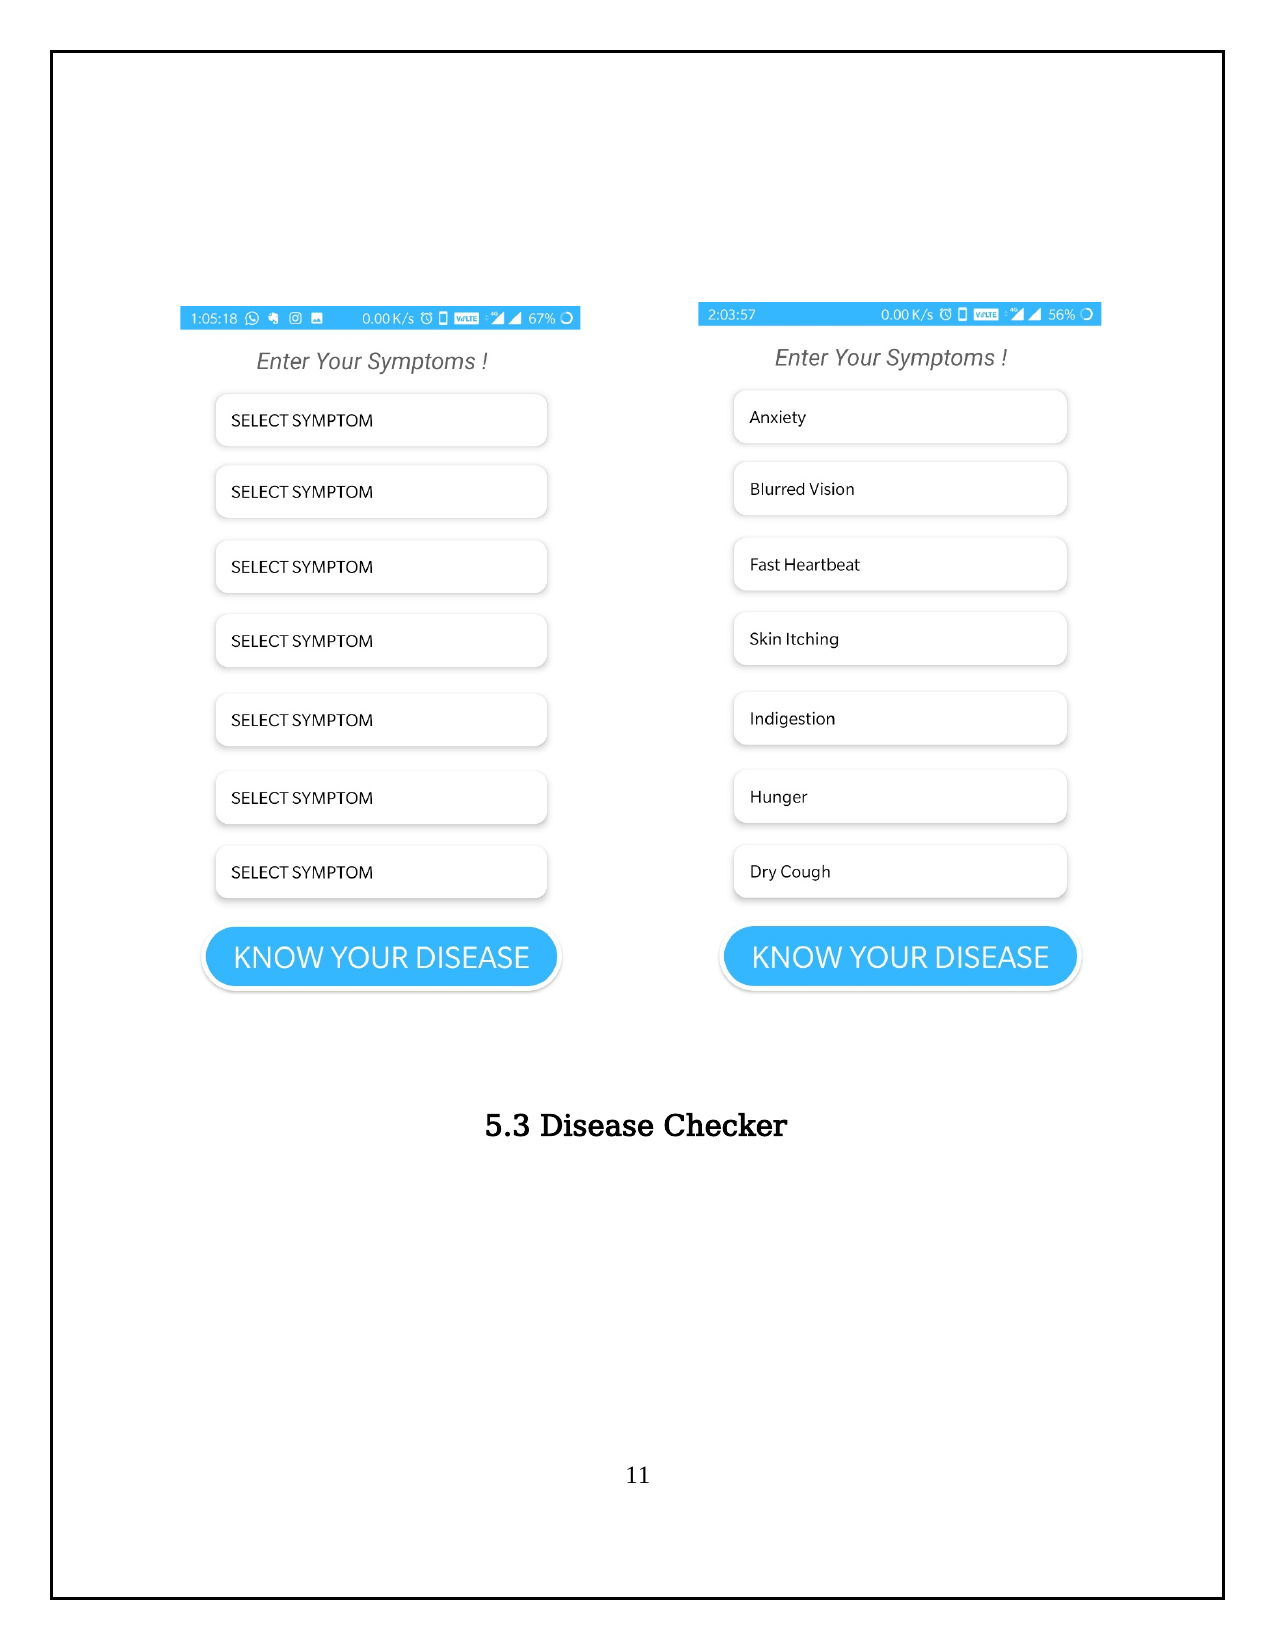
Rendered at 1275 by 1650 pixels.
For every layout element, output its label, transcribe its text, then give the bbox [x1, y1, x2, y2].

picture [698, 302, 1102, 1020]
picture [180, 306, 581, 1019]
text 5.3 Disease Checker [133, 1107, 1137, 1142]
